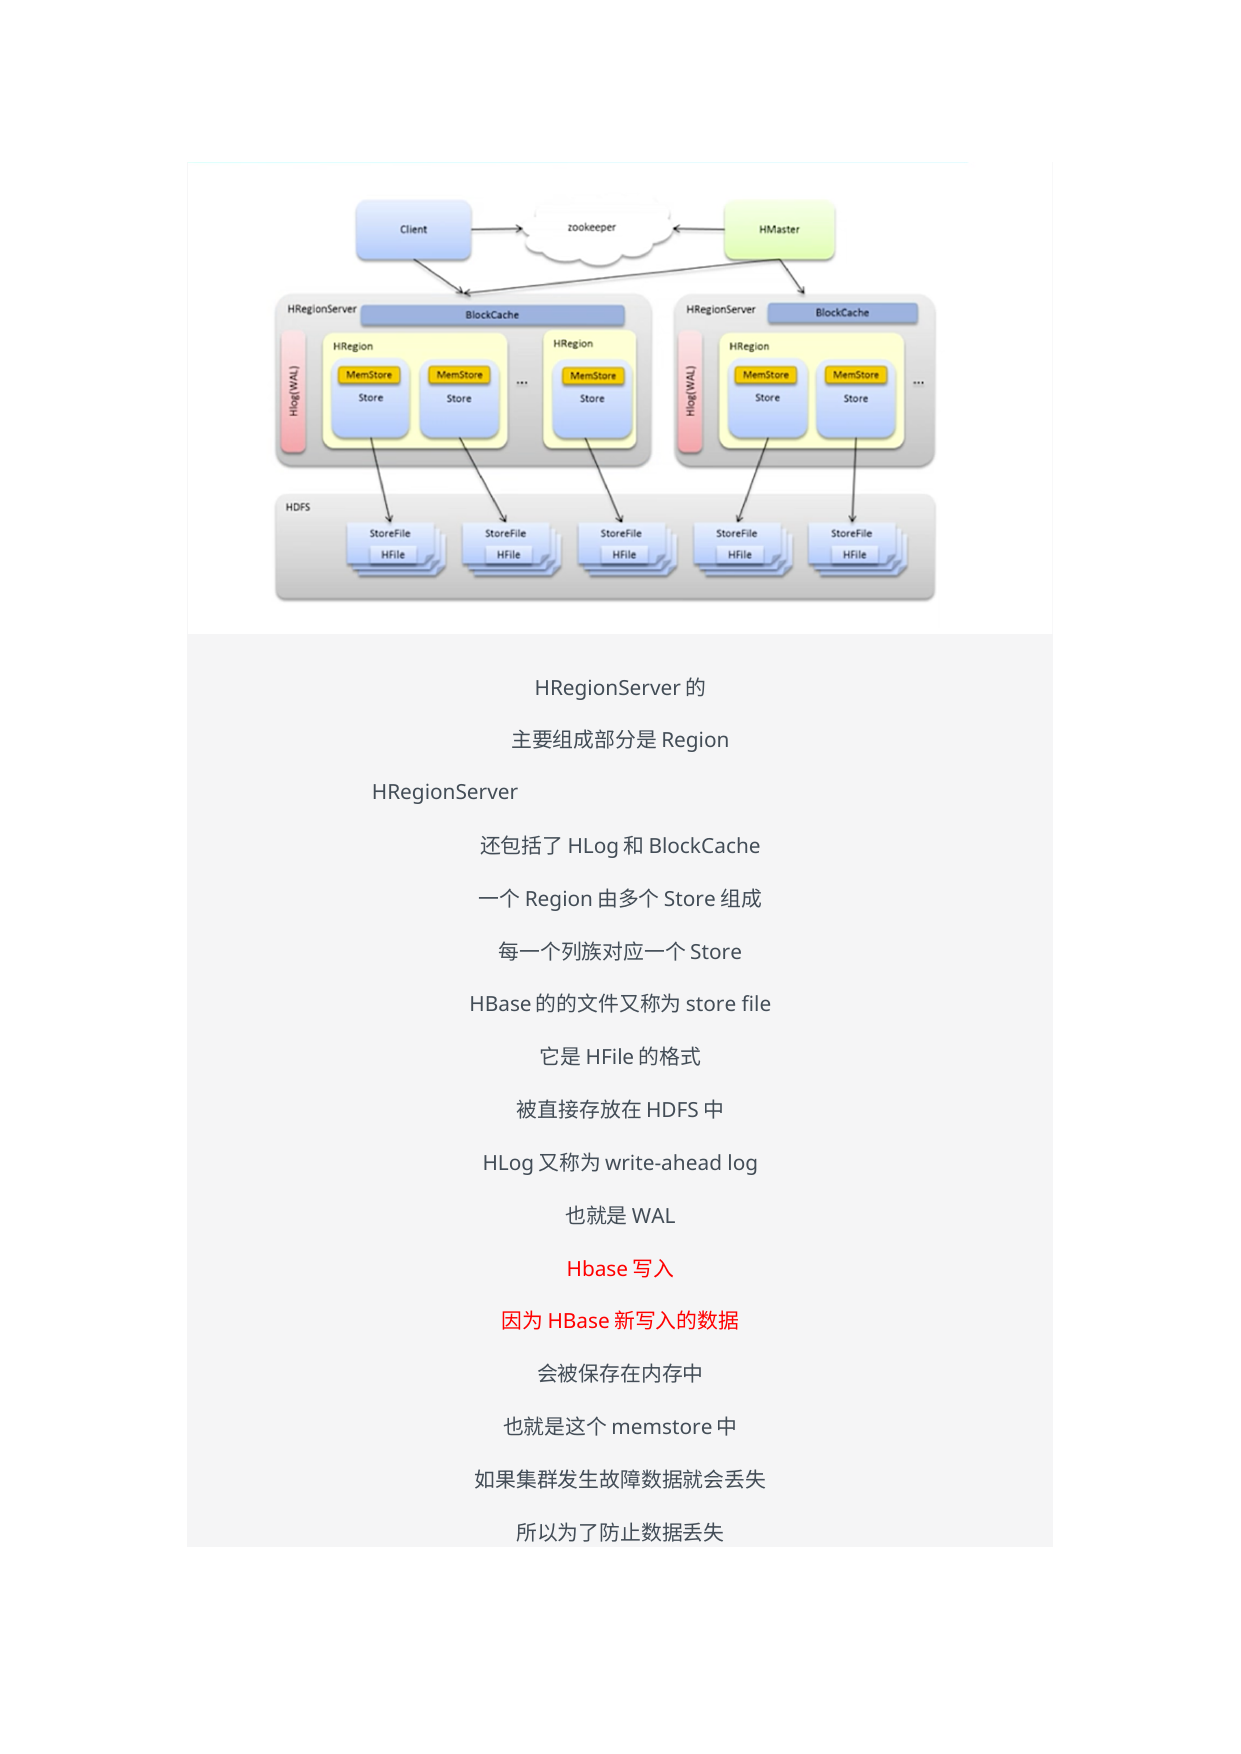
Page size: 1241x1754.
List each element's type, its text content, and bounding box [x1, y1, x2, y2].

text HBase的的文件又称为store file [187, 987, 1053, 1019]
text 也就是WAL [187, 1198, 1053, 1230]
text 还包括了HLog和BlockCache [187, 828, 1053, 861]
text 所以为了防止数据丢失 [187, 1515, 1053, 1547]
text 它是HFile的格式 [187, 1039, 1053, 1072]
text 也就是这个memstore中 [187, 1409, 1053, 1442]
text 因为HBase新写入的数据 [187, 1303, 1053, 1336]
text HRegionServer的 [187, 670, 1053, 702]
text Hbase写入 [187, 1251, 1053, 1283]
text 会被保存在内存中 [187, 1356, 1053, 1389]
text 主要组成部分是Region [187, 723, 1053, 755]
text HLog又称为write-ahead log [187, 1145, 1053, 1178]
text 一个Region由多个Store组成 [187, 881, 1053, 913]
text 被直接存放在HDFS中 [187, 1092, 1053, 1125]
text 如果集群发生故障数据就会丢失 [187, 1462, 1053, 1494]
picture [187, 162, 1053, 634]
text 每一个列族对应一个Store [187, 934, 1053, 966]
text HRegionServer [187, 775, 1053, 808]
